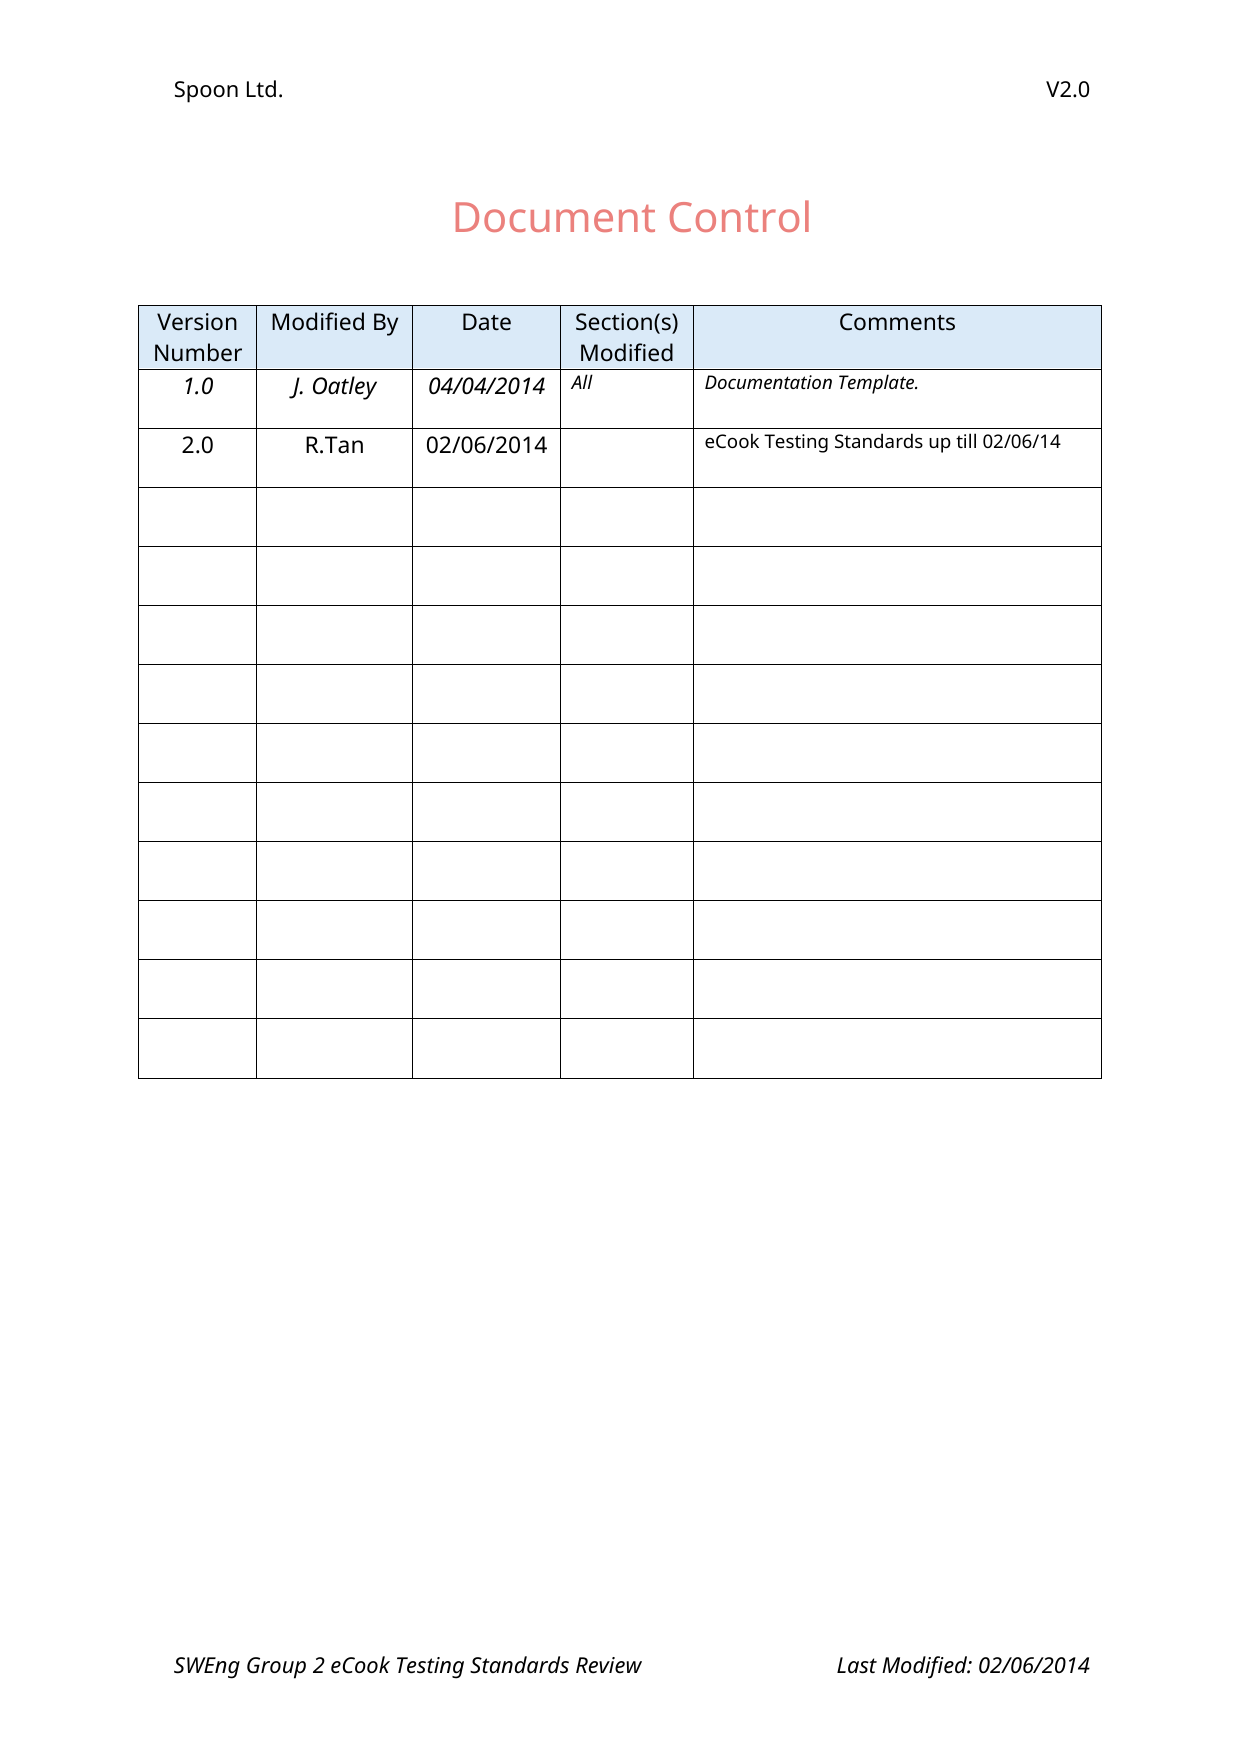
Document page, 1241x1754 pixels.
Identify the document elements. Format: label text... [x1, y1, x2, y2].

table_cell [257, 665, 412, 723]
table_header Modified By [257, 306, 412, 368]
table_cell eCook Testing Standards up till 02/06/14 [694, 429, 1101, 487]
table_cell [257, 901, 412, 959]
table_cell [694, 724, 1101, 782]
table_cell [139, 901, 256, 959]
table_cell [694, 901, 1101, 959]
table_cell [413, 842, 560, 900]
table_cell [257, 1019, 412, 1077]
table_cell [561, 901, 693, 959]
table_cell [139, 606, 256, 664]
table_cell [694, 1019, 1101, 1077]
table_cell [561, 960, 693, 1018]
table_cell [257, 724, 412, 782]
table_cell [561, 665, 693, 723]
table_cell [139, 960, 256, 1018]
table_cell [413, 606, 560, 664]
table_cell [561, 547, 693, 605]
table_cell Documentation Template. [694, 370, 1101, 428]
table_cell 1.0 [139, 370, 256, 428]
table_cell [561, 488, 693, 546]
table_cell [561, 783, 693, 841]
table_cell [413, 960, 560, 1018]
table_cell [413, 901, 560, 959]
table_cell All [561, 370, 693, 428]
table_cell [413, 783, 560, 841]
table_cell [413, 488, 560, 546]
table_cell [561, 606, 693, 664]
table_cell [413, 1019, 560, 1077]
table_cell [561, 842, 693, 900]
table_header Section(s) Modified [561, 306, 693, 368]
table_cell [413, 547, 560, 605]
table_cell [139, 665, 256, 723]
table_header Date [413, 306, 560, 368]
table_cell [139, 724, 256, 782]
table_cell [139, 1019, 256, 1077]
table_cell J. Oatley [257, 370, 412, 428]
table_cell [694, 547, 1101, 605]
table_cell [257, 960, 412, 1018]
table_cell [694, 488, 1101, 546]
table_cell [257, 547, 412, 605]
table_cell [561, 1019, 693, 1077]
table_cell [561, 724, 693, 782]
table_cell [694, 783, 1101, 841]
table_cell [413, 665, 560, 723]
table_cell [694, 665, 1101, 723]
table_cell 2.0 [139, 429, 256, 487]
table_cell [694, 842, 1101, 900]
table_header Version Number [139, 306, 256, 368]
table_cell [257, 488, 412, 546]
table_cell [139, 547, 256, 605]
subtitle Document Control [150, 187, 1090, 244]
table_cell [257, 842, 412, 900]
table_cell 04/04/2014 [413, 370, 560, 428]
table_cell [139, 842, 256, 900]
table_cell [413, 724, 560, 782]
table_cell 02/06/2014 [413, 429, 560, 487]
table_cell R.Tan [257, 429, 412, 487]
table_cell [257, 606, 412, 664]
table_cell [257, 783, 412, 841]
table_cell [694, 960, 1101, 1018]
table_header Comments [694, 306, 1101, 368]
table_cell [139, 783, 256, 841]
table_cell [694, 606, 1101, 664]
table_cell [561, 429, 693, 487]
table_cell [139, 488, 256, 546]
